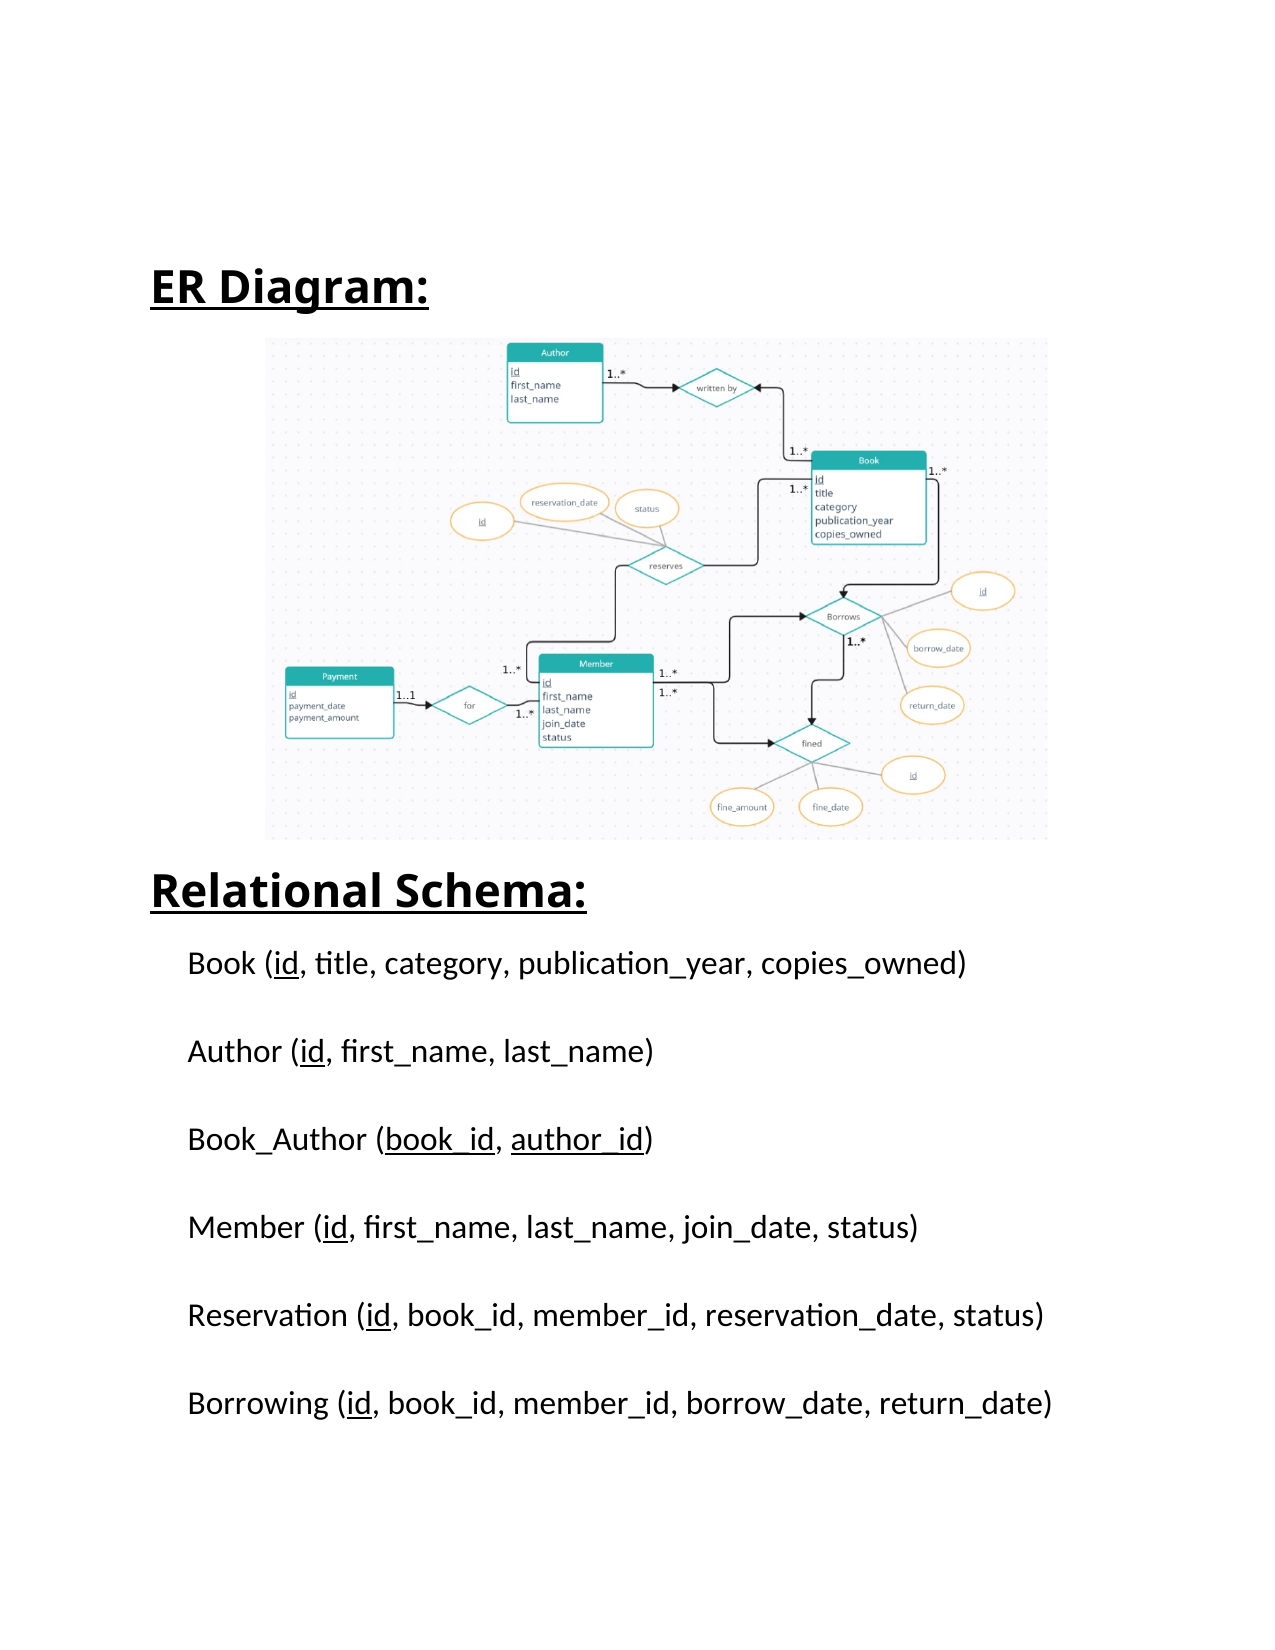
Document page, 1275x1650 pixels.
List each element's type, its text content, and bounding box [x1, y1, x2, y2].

text Relational Schema: [150, 858, 1125, 921]
picture [265, 338, 1048, 840]
text ER Diagram: [150, 254, 1125, 317]
list Book_Author (book_id, author_id) [187, 1118, 1125, 1159]
list Member (id, first_name, last_name, join_date, status) [187, 1206, 1125, 1247]
list Author (id, first_name, last_name) [187, 1030, 1125, 1071]
list Reservation (id, book_id, member_id, reservation_date, status) [187, 1294, 1125, 1335]
list Book (id, title, category, publication_year, copies_owned) [187, 942, 1125, 983]
list Borrowing (id, book_id, member_id, borrow_date, return_date) [187, 1382, 1125, 1423]
